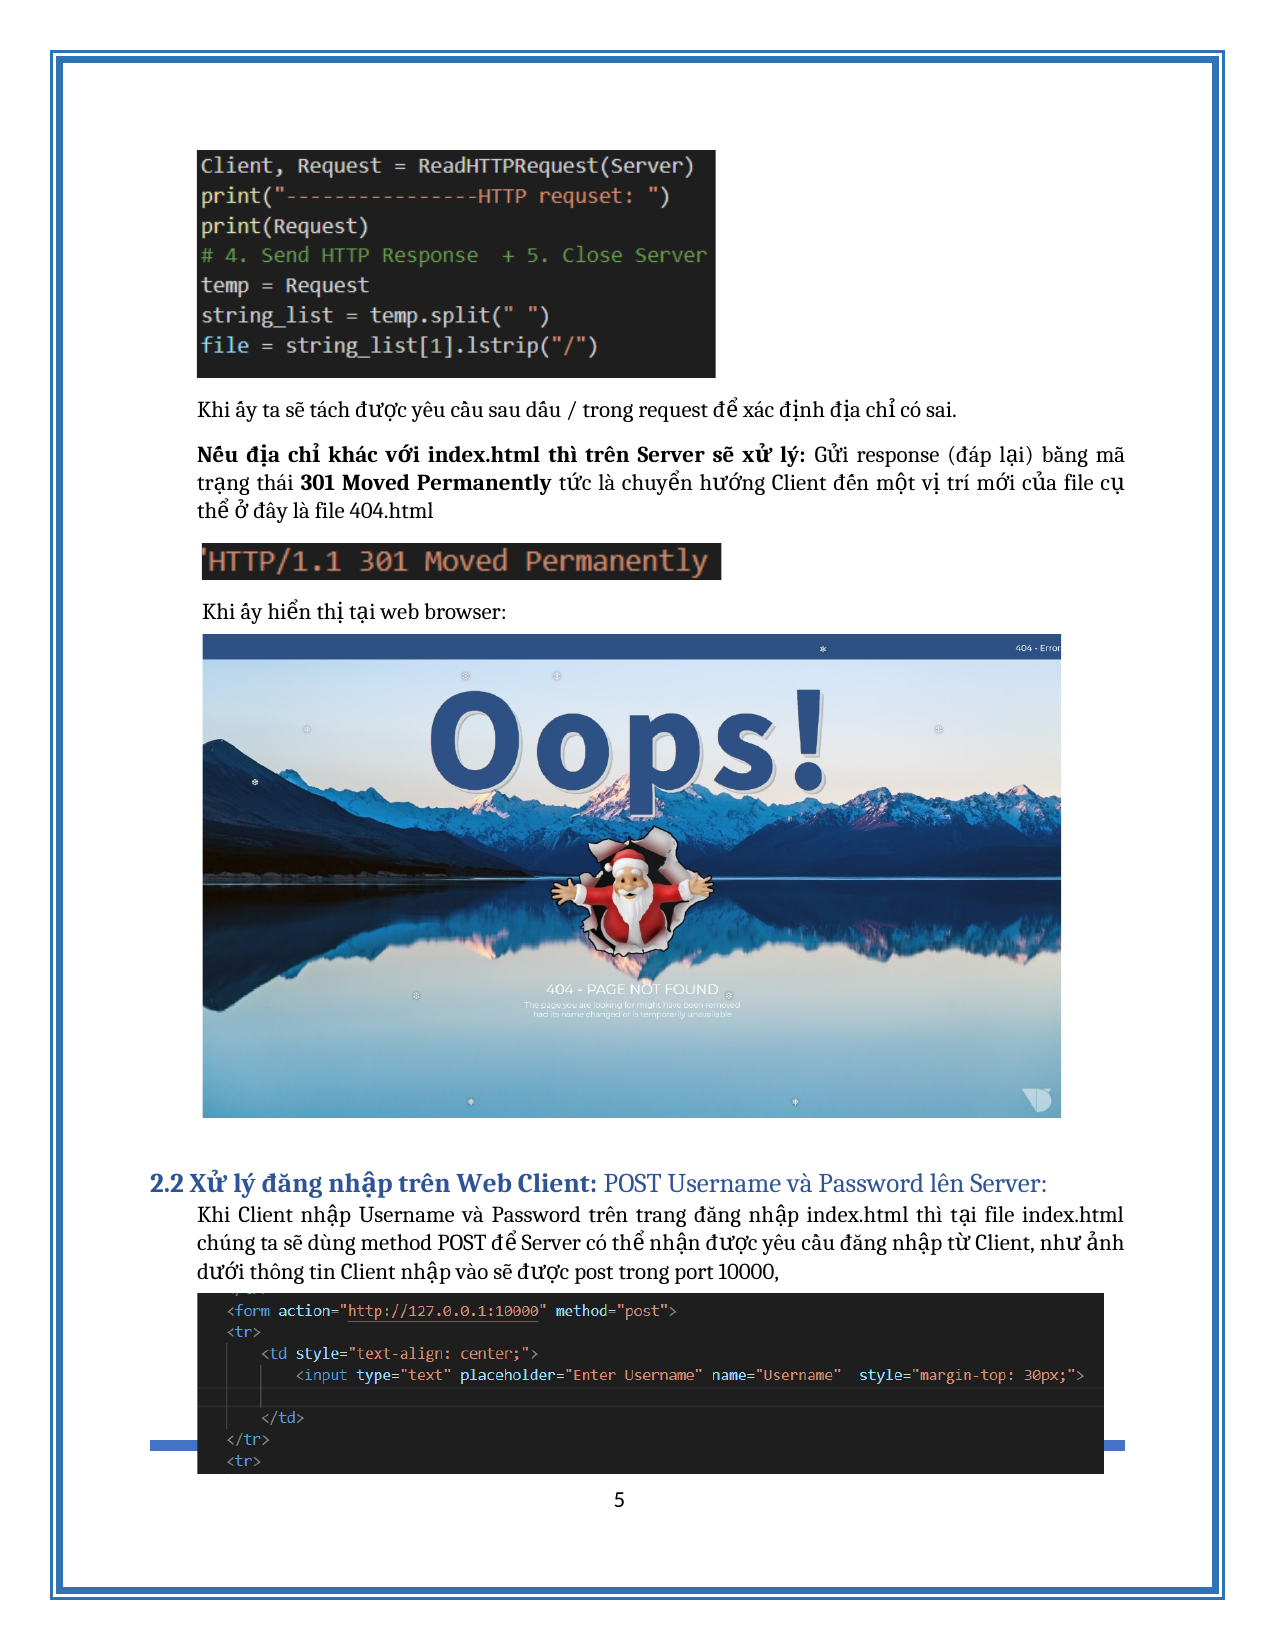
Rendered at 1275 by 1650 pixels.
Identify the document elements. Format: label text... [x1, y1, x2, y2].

picture [201, 543, 722, 580]
list Khi ấy hiển thị tại web browser: [197, 598, 1125, 625]
list Khi Client nhập Username và Password trên trang đăng nhập index.html thì tại file index.html chúng ta sẽ dùng method POST để Server có thể nhận được yêu cầu đăng nhập từ Client, như ảnh dưới thông tin Client nhập vào sẽ được post trong port 10000, [197, 1202, 1125, 1285]
text Khi ấy ta sẽ tách được yêu cầu sau dấu / trong request để xác định địa chỉ có sai. [197, 396, 1125, 423]
picture [202, 634, 1062, 1118]
picture [197, 1293, 1104, 1474]
subtitle 2.2 Xử lý đăng nhập trên Web Client: POST Username và Password lên Server: [150, 1168, 1125, 1199]
text Nếu địa chỉ khác với index.html thì trên Server sẽ xử lý: Gửi response (đáp lại) bằng mã trạng thái 301 Moved Permanently tức là chuyển hướng Client đến một vị trí mới của file cụ thể ở đây là file 404.html [197, 441, 1125, 525]
picture [196, 150, 716, 378]
